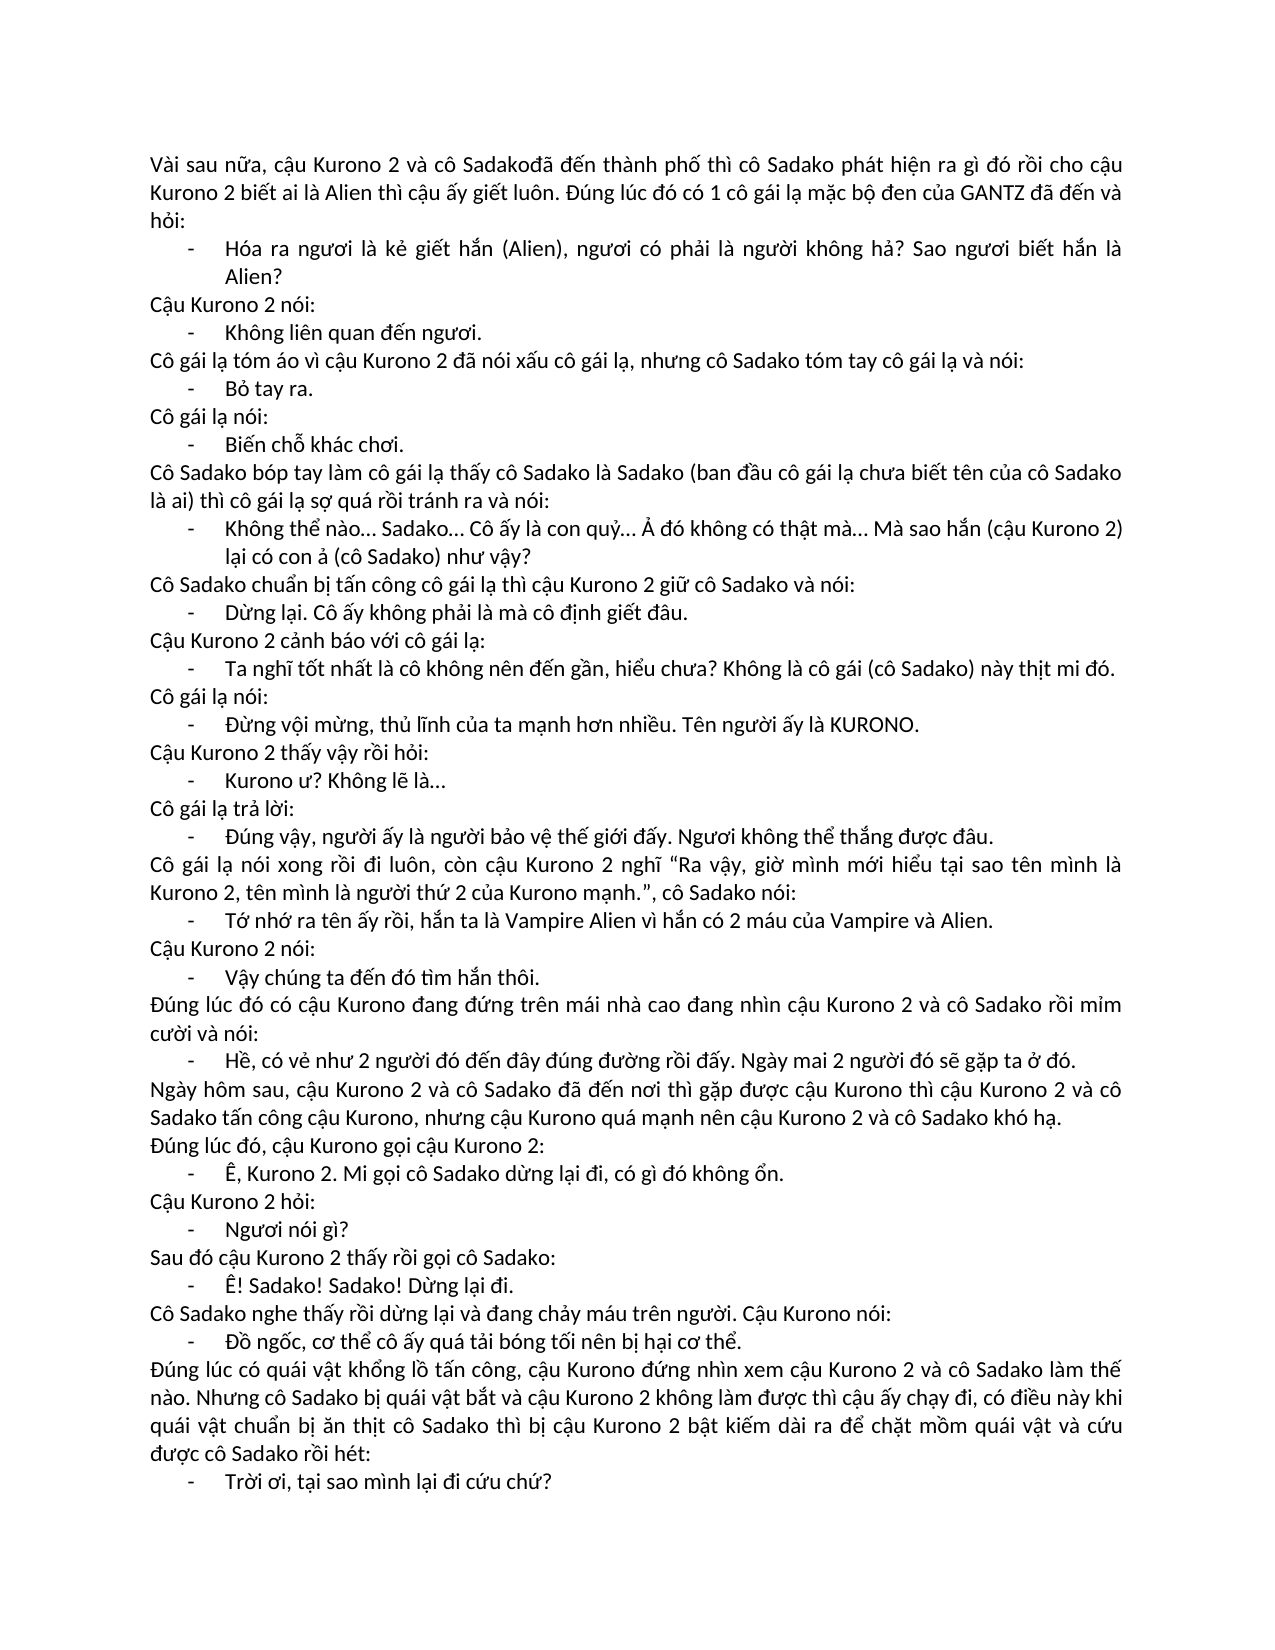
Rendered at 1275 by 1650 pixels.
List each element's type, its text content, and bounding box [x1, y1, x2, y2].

list Hóa ra ngươi là kẻ giết hắn (Alien), ngươi có phải là người không hả? Sao ngươi biết hắn là Alien? [187, 234, 1125, 290]
text Ngày hôm sau, cậu Kurono 2 và cô Sadako đã đến nơi thì gặp được cậu Kurono thì cậu Kurono 2 và cô Sadako tấn công cậu Kurono, nhưng cậu Kurono quá mạnh nên cậu Kurono 2 và cô Sadako khó hạ. [150, 1075, 1125, 1131]
list Ê! Sadako! Sadako! Dừng lại đi. [187, 1271, 1125, 1299]
list Ngươi nói gì? [187, 1215, 1125, 1243]
list Tớ nhớ ra tên ấy rồi, hắn ta là Vampire Alien vì hắn có 2 máu của Vampire và Alien. [187, 907, 1125, 934]
list Đúng vậy, người ấy là người bảo vệ thế giới đấy. Ngươi không thể thắng được đâu. [187, 822, 1125, 851]
list Biến chỗ khác chơi. [187, 430, 1125, 458]
text Cậu Kurono 2 nói: [150, 934, 1125, 963]
list Đừng vội mừng, thủ lĩnh của ta mạnh hơn nhiều. Tên người ấy là KURONO. [187, 710, 1125, 738]
text Đúng lúc đó có cậu Kurono đang đứng trên mái nhà cao đang nhìn cậu Kurono 2 và cô Sadako rồi mỉm cười và nói: [150, 991, 1125, 1047]
text Vài sau nữa, cậu Kurono 2 và cô Sadakođã đến thành phố thì cô Sadako phát hiện ra gì đó rồi cho cậu Kurono 2 biết ai là Alien thì cậu ấy giết luôn. Đúng lúc đó có 1 cô gái lạ mặc bộ đen của GANTZ đã đến và hỏi: [150, 150, 1125, 234]
text Đúng lúc đó, cậu Kurono gọi cậu Kurono 2: [150, 1131, 1125, 1159]
list Trời ơi, tại sao mình lại đi cứu chứ? [187, 1467, 1125, 1495]
text Đúng lúc có quái vật khổng lồ tấn công, cậu Kurono đứng nhìn xem cậu Kurono 2 và cô Sadako làm thế nào. Nhưng cô Sadako bị quái vật bắt và cậu Kurono 2 không làm được thì cậu ấy chạy đi, có điều này khi quái vật chuẩn bị ăn thịt cô Sadako thì bị cậu Kurono 2 bật kiếm dài ra để chặt mồm quái vật và cứu được cô Sadako rồi hét: [150, 1355, 1125, 1467]
list Bỏ tay ra. [187, 374, 1125, 402]
list Không thể nào… Sadako… Cô ấy là con quỷ… Ả đó không có thật mà… Mà sao hắn (cậu Kurono 2) lại có con ả (cô Sadako) như vậy? [187, 514, 1125, 570]
text Cô Sadako nghe thấy rồi dừng lại và đang chảy máu trên người. Cậu Kurono nói: [150, 1299, 1125, 1327]
text Cô gái lạ trả lời: [150, 794, 1125, 822]
text Cô Sadako chuẩn bị tấn công cô gái lạ thì cậu Kurono 2 giữ cô Sadako và nói: [150, 570, 1125, 598]
text Cậu Kurono 2 cảnh báo với cô gái lạ: [150, 626, 1125, 654]
text Cô Sadako bóp tay làm cô gái lạ thấy cô Sadako là Sadako (ban đầu cô gái lạ chưa biết tên của cô Sadako là ai) thì cô gái lạ sợ quá rồi tránh ra và nói: [150, 458, 1125, 514]
text Cậu Kurono 2 hỏi: [150, 1187, 1125, 1215]
text Cậu Kurono 2 thấy vậy rồi hỏi: [150, 738, 1125, 766]
list Không liên quan đến ngươi. [187, 318, 1125, 346]
list Vậy chúng ta đến đó tìm hắn thôi. [187, 963, 1125, 991]
text Cậu Kurono 2 nói: [150, 290, 1125, 318]
text Cô gái lạ nói: [150, 402, 1125, 430]
text Cô gái lạ nói: [150, 682, 1125, 710]
text Cô gái lạ nói xong rồi đi luôn, còn cậu Kurono 2 nghĩ “Ra vậy, giờ mình mới hiểu tại sao tên mình là Kurono 2, tên mình là người thứ 2 của Kurono mạnh.”, cô Sadako nói: [150, 851, 1125, 907]
list Ta nghĩ tốt nhất là cô không nên đến gần, hiểu chưa? Không là cô gái (cô Sadako) này thịt mi đó. [187, 654, 1125, 682]
list Kurono ư? Không lẽ là… [187, 766, 1125, 794]
list Dừng lại. Cô ấy không phải là mà cô định giết đâu. [187, 598, 1125, 626]
list Đồ ngốc, cơ thể cô ấy quá tải bóng tối nên bị hại cơ thể. [187, 1327, 1125, 1355]
text Sau đó cậu Kurono 2 thấy rồi gọi cô Sadako: [150, 1243, 1125, 1271]
list Hề, có vẻ như 2 người đó đến đây đúng đường rồi đấy. Ngày mai 2 người đó sẽ gặp ta ở đó. [187, 1047, 1125, 1075]
text Cô gái lạ tóm áo vì cậu Kurono 2 đã nói xấu cô gái lạ, nhưng cô Sadako tóm tay cô gái lạ và nói: [150, 346, 1125, 374]
list Ê, Kurono 2. Mi gọi cô Sadako dừng lại đi, có gì đó không ổn. [187, 1159, 1125, 1187]
